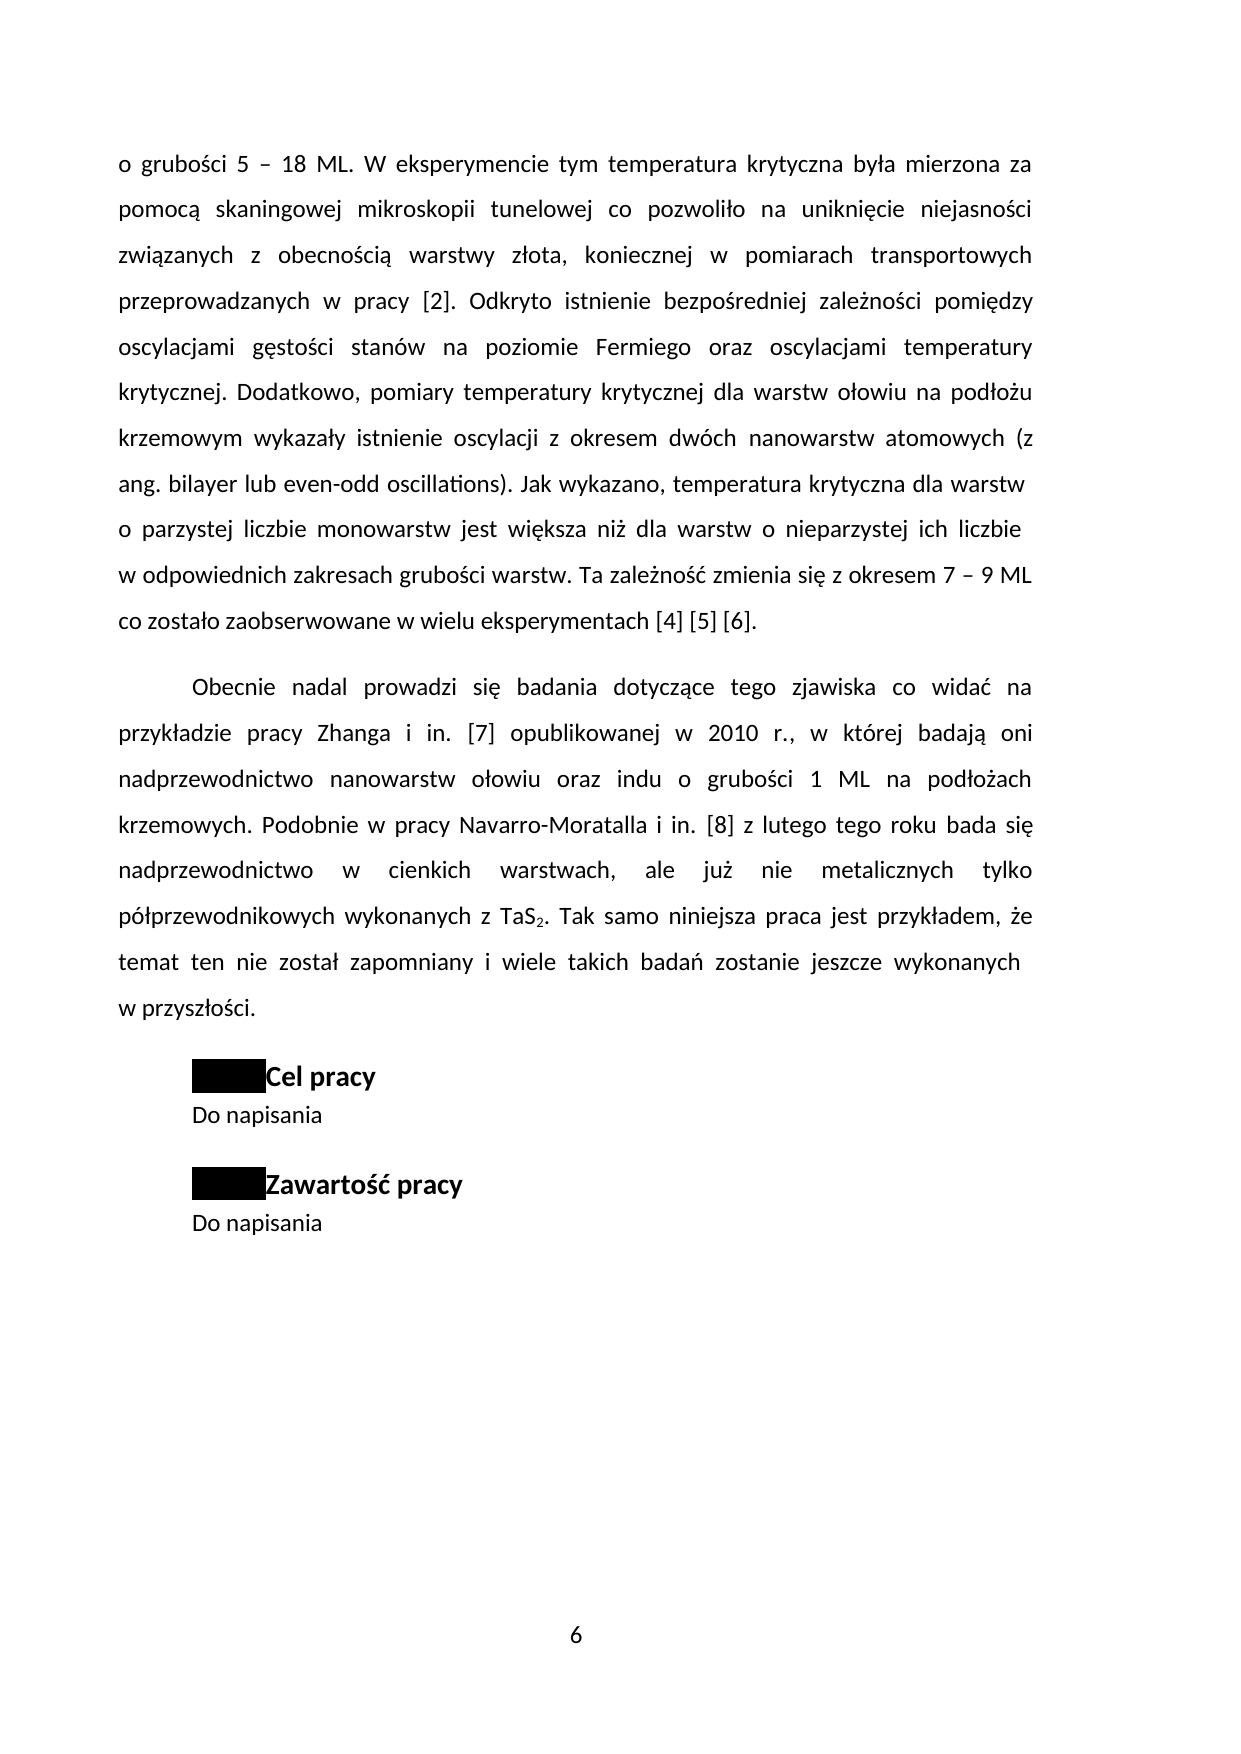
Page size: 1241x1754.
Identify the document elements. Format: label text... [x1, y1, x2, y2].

text Do napisania [118, 1099, 1033, 1130]
text Obecnie nadal prowadzi się badania dotyczące tego zjawiska co widać na przykładzie pracy Zhanga i in. opublikowanej w 2010 r., w której badają oni nadprzewodnictwo nanowarstw ołowiu oraz indu o grubości 1 ML na podłożach krzemowych. Podobnie w pracy Navarro-Moratalla i in. z lutego tego roku bada się nadprzewodnictwo w cienkich warstwach, ale już nie metalicznych tylko półprzewodnikowych wykonanych z TaS2. Tak samo niniejsza praca jest przykładem, że temat ten nie został zapomniany i wiele takich badań zostanie jeszcze wykonanych w przyszłości. [118, 672, 1033, 1022]
subtitle Zawartość pracy [192, 1166, 1033, 1201]
subtitle Cel pracy [192, 1058, 1033, 1094]
text Do napisania [192, 1207, 1033, 1237]
